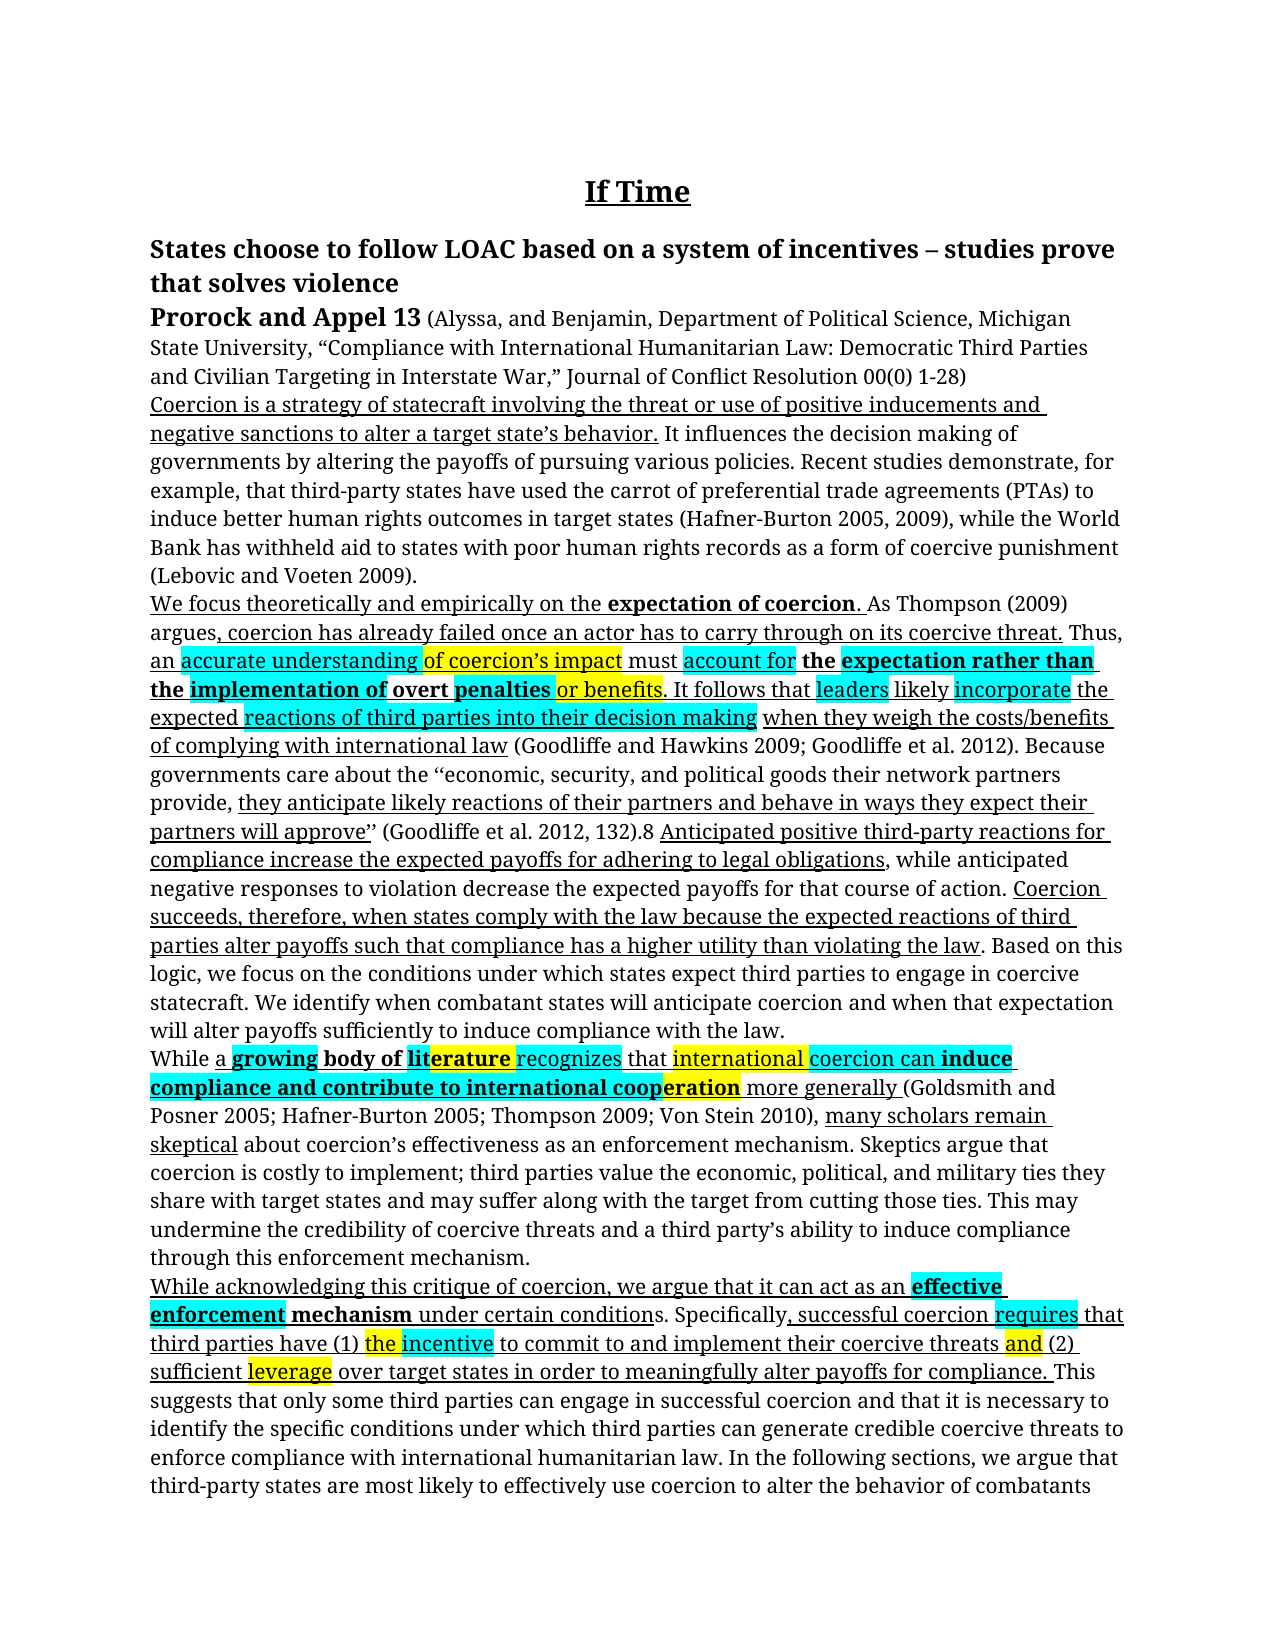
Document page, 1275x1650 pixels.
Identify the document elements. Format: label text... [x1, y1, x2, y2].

text Prorock and Appel 13 (Alyssa, and Benjamin, Department of Political Science, Michigan State University, “Compliance with International Humanitarian Law: Democratic Third Parties and Civilian Targeting in Interstate War,” Journal of Conflict Resolution 00(0) 1-28) [150, 299, 1125, 390]
text We focus theoretically and empirically on the expectation of coercion. As Thompson (2009) argues, coercion has already failed once an actor has to carry through on its coercive threat. Thus, an accurate understanding of coercion’s impact must account for the expectation rather than the implementation of overt penalties or benefits. It follows that leaders likely incorporate the expected reactions of third parties into their decision making when they weigh the costs/benefits of complying with international law (Goodliffe and Hawkins 2009; Goodliffe et al. 2012). Because governments care about the ‘‘economic, security, and political goods their network partners provide, they anticipate likely reactions of their partners and behave in ways they expect their partners will approve’’ (Goodliffe et al. 2012, 132).8 Anticipated positive third-party reactions for compliance increase the expected payoffs for adhering to legal obligations, while anticipated negative responses to violation decrease the expected payoffs for that course of action. Coercion succeeds, therefore, when states comply with the law because the expected reactions of third parties alter payoffs such that compliance has a higher utility than violating the law. Based on this logic, we focus on the conditions under which states expect third parties to engage in coercive statecraft. We identify when combatant states will anticipate coercion and when that expectation will alter payoffs sufficiently to induce compliance with the law. [150, 589, 1125, 1044]
text Coercion is a strategy of statecraft involving the threat or use of positive inducements and negative sanctions to alter a target state’s behavior. It influences the decision making of governments by altering the payoffs of pursuing various policies. Recent studies demonstrate, for example, that third-party states have used the carrot of preferential trade agreements (PTAs) to induce better human rights outcomes in target states (Hafner-Burton 2005, 2009), while the World Bank has withheld aid to states with poor human rights records as a form of coercive punishment (Lebovic and Voeten 2009). [150, 390, 1125, 589]
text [150, 1272, 1125, 1499]
subtitle States choose to follow LOAC based on a system of incentives – studies prove that solves violence [150, 231, 1125, 299]
subtitle If Time [150, 171, 1125, 211]
text While a growing body of literature recognizes that international coercion can induce compliance and contribute to international cooperation more generally (Goldsmith and Posner 2005; Hafner-Burton 2005; Thompson 2009; Von Stein 2010), many scholars remain skeptical about coercion’s effectiveness as an enforcement mechanism. Skeptics argue that coercion is costly to implement; third parties value the economic, political, and military ties they share with target states and may suffer along with the target from cutting those ties. This may undermine the credibility of coercive threats and a third party’s ability to induce compliance through this enforcement mechanism. [150, 1044, 1125, 1272]
